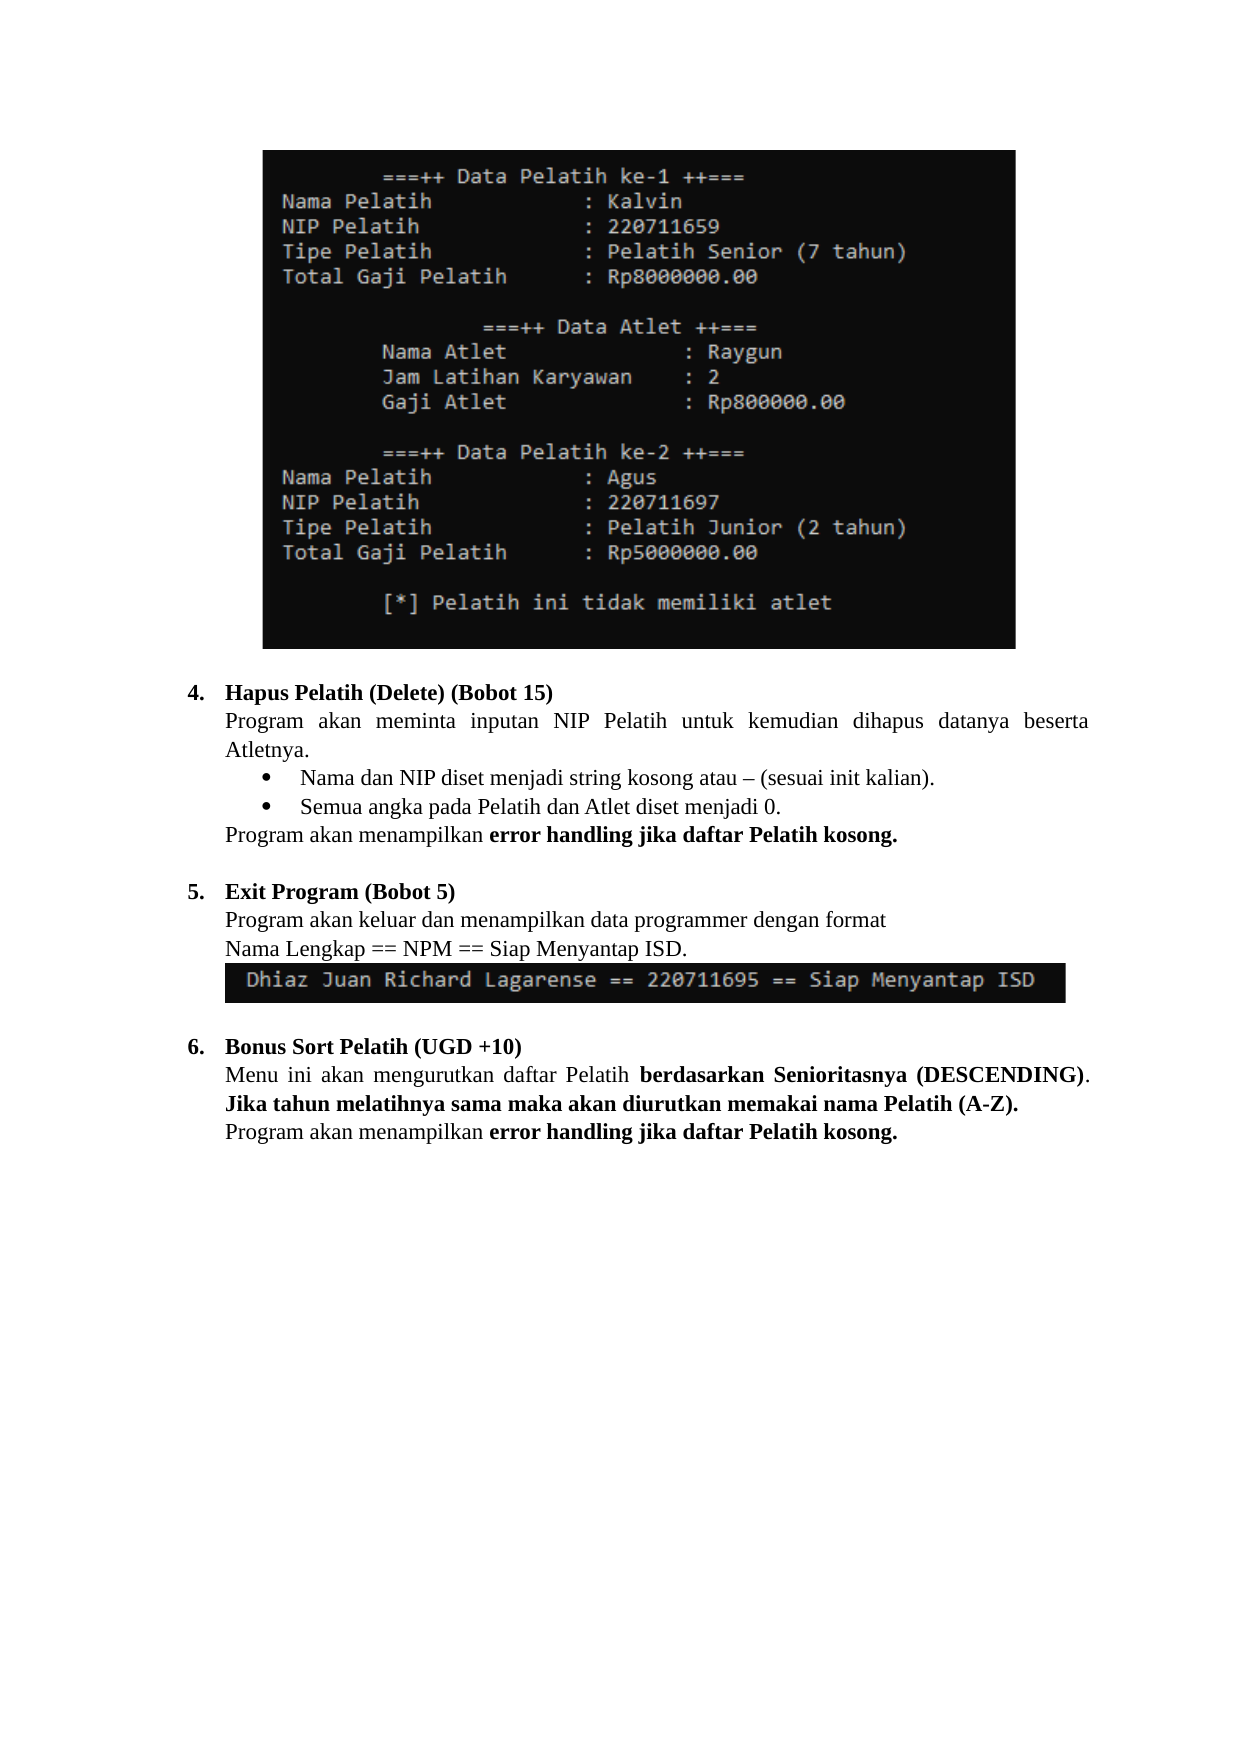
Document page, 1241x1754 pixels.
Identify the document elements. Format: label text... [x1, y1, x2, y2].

list Semua angka pada Pelatih dan Atlet diset menjadi 0. [262, 793, 1090, 819]
list Bonus Sort Pelatih (UGD +10) [187, 1033, 1090, 1059]
list Menu ini akan mengurutkan daftar Pelatih berdasarkan Senioritasnya (DESCENDING). Jika tahun melatihnya sama maka akan diurutkan memakai nama Pelatih (A-Z). [225, 1062, 1090, 1116]
list Nama dan NIP diset menjadi string kosong atau – (sesuai init kalian). [262, 764, 1090, 791]
picture [262, 150, 1016, 649]
list Program akan menampilkan error handling jika daftar Pelatih kosong. [225, 821, 1090, 848]
picture [225, 963, 1066, 1003]
list Program akan keluar dan menampilkan data programmer dengan format [225, 907, 1090, 933]
list Exit Program (Bobot 5) [187, 878, 1090, 904]
list Program akan menampilkan error handling jika daftar Pelatih kosong. [225, 1118, 1090, 1145]
list Program akan meminta inputan NIP Pelatih untuk kemudian dihapus datanya beserta Atletnya. [225, 707, 1090, 762]
list Hapus Pelatih (Delete) (Bobot 15) [187, 679, 1090, 705]
list Nama Lengkap == NPM == Siap Menyantap ISD. [225, 935, 1090, 961]
